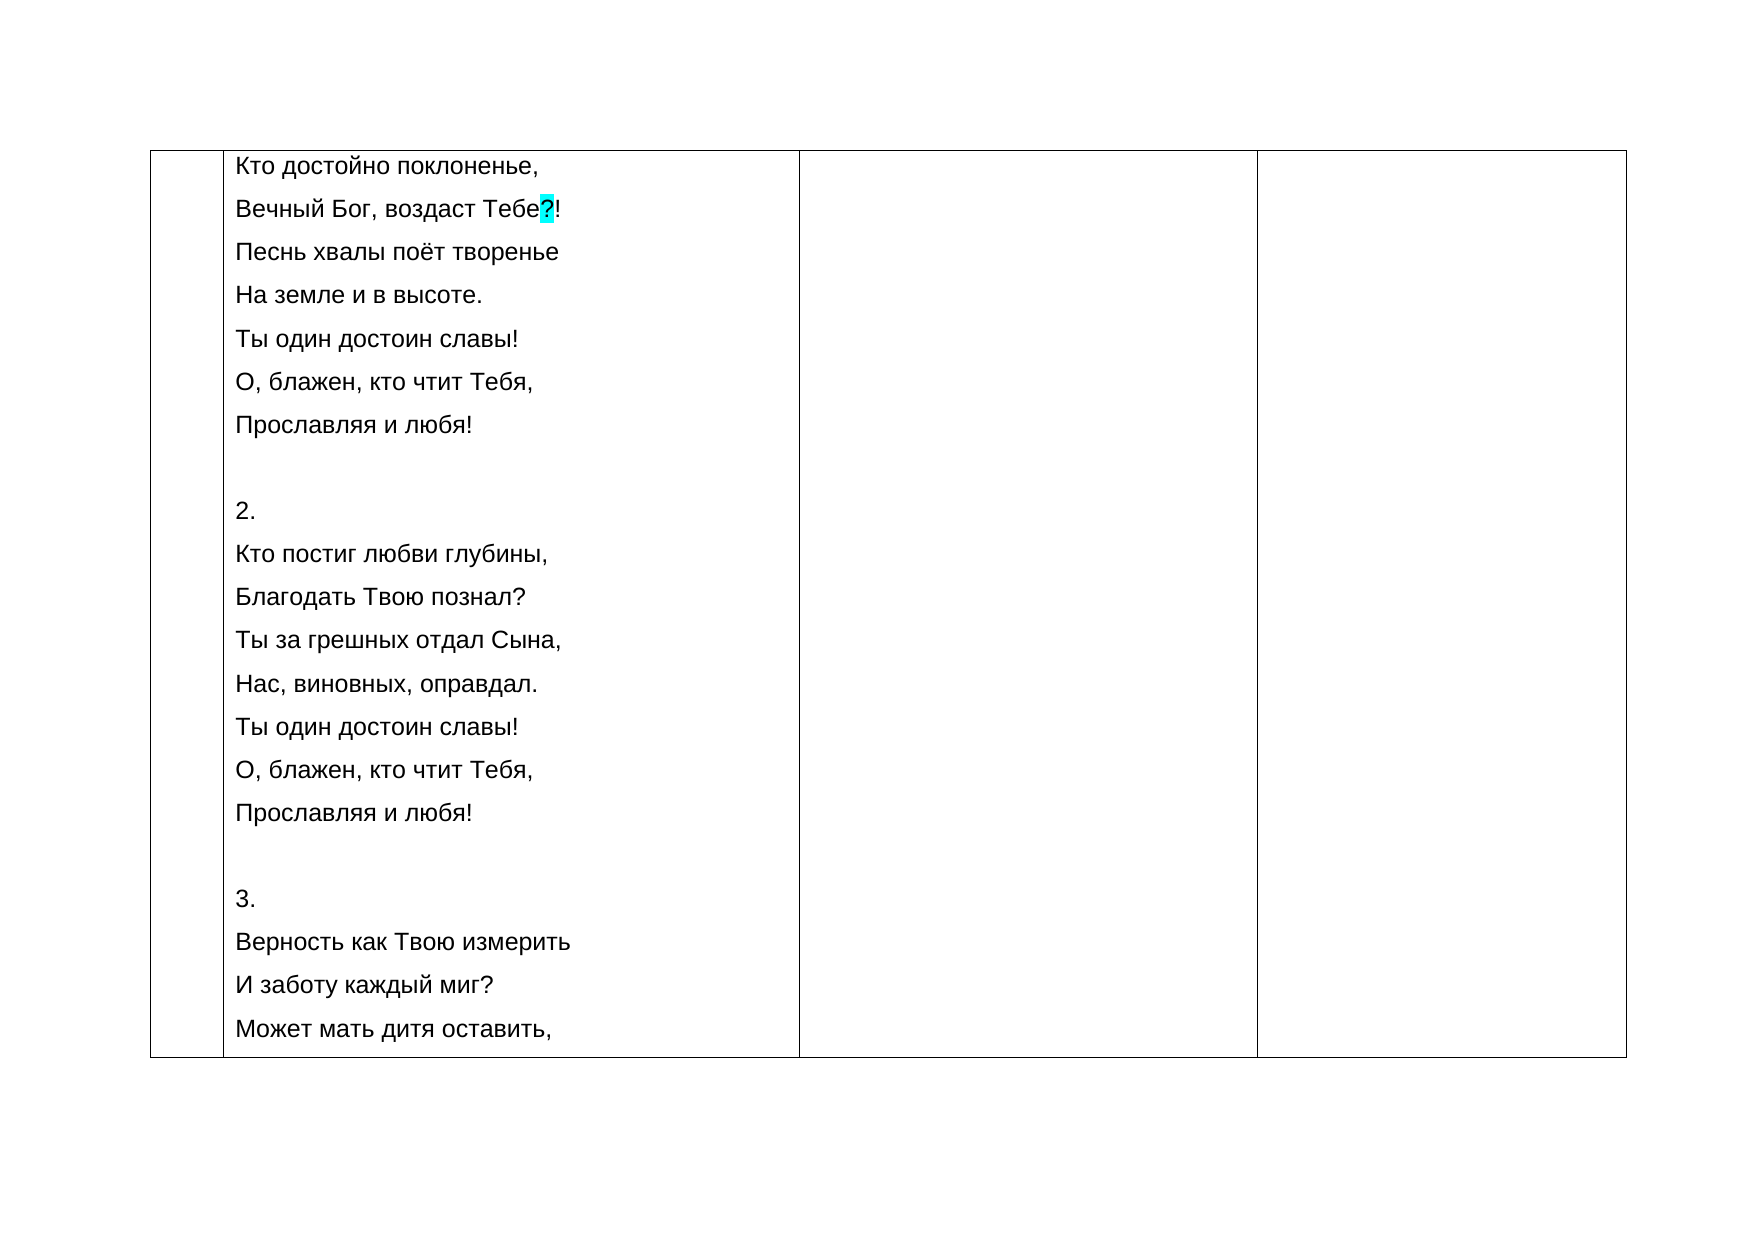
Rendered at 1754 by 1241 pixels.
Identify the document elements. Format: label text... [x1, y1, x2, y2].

table_cell [1258, 151, 1626, 1057]
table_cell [224, 151, 799, 1057]
table_cell 4 [151, 151, 223, 1057]
table_cell [800, 151, 1257, 1057]
